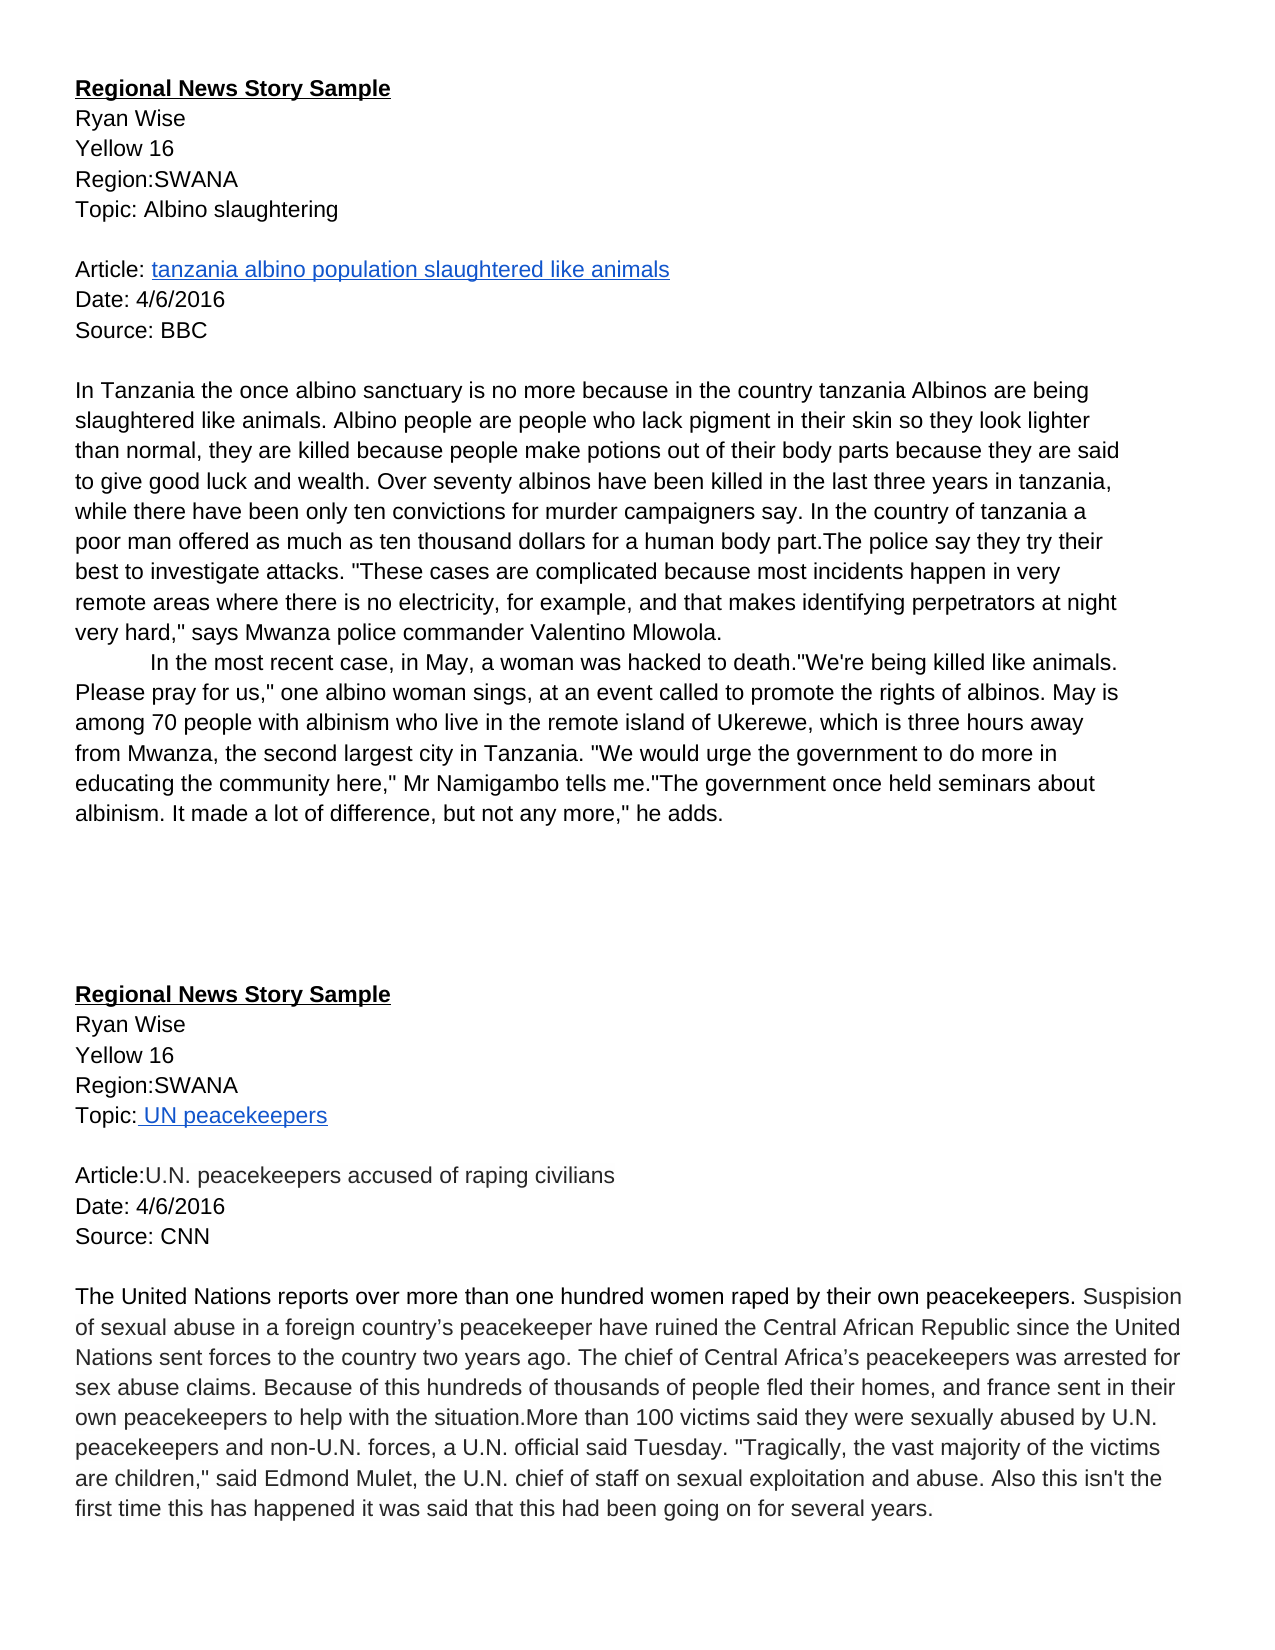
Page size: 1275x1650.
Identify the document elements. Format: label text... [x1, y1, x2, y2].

text Article:U.N. peacekeepers accused of raping civilians [75, 1162, 1200, 1189]
text Ryan Wise [75, 105, 1200, 132]
text Topic: UN peacekeepers [75, 1102, 1200, 1128]
text Region:SWANA [75, 166, 1200, 192]
text Source: CNN [75, 1223, 1200, 1249]
text Source: BBC [75, 317, 1200, 343]
text Regional News Story Sample [75, 981, 1200, 1008]
text Date: 4/6/2016 [75, 286, 1200, 313]
text The United Nations reports over more than one hundred women raped by their own peacekeepers. Suspision of sexual abuse in a foreign country’s peacekeeper have ruined the Central African Republic since the United Nations sent forces to the country two years ago. The chief of Central Africa’s peacekeepers was arrested for sex abuse claims. Because of this hundreds of thousands of people fled their homes, and france sent in their own peacekeepers to help with the situation.More than 100 victims said they were sexually abused by U.N. peacekeepers and non-U.N. forces, a U.N. official said Tuesday. "Tragically, the vast majority of the victims are children," said Edmond Mulet, the U.N. chief of staff on sexual exploitation and abuse. Also this isn't the first time this has happened it was said that this had been going on for several years. [75, 1283, 1200, 1521]
text Date: 4/6/2016 [75, 1193, 1200, 1219]
text Regional News Story Sample [75, 75, 1200, 101]
text Region:SWANA [75, 1072, 1200, 1098]
text In the most recent case, in May, a woman was hacked to death."We're being killed like animals. Please pray for us," one albino woman sings, at an event called to promote the rights of albinos. May is among 70 people with albinism who live in the remote island of Ukerewe, which is three hours away from Mwanza, the second largest city in Tanzania. "We would urge the government to do more in educating the community here," Mr Namigambo tells me."The government once held seminars about albinism. It made a lot of difference, but not any more," he adds. [75, 649, 1125, 826]
text Yellow 16 [75, 1042, 1200, 1068]
text Topic: Albino slaughtering [75, 196, 1200, 222]
text Article: tanzania albino population slaughtered like animals [75, 256, 1200, 283]
text In Tanzania the once albino sanctuary is no more because in the country tanzania Albinos are being slaughtered like animals. Albino people are people who lack pigment in their skin so they look lighter than normal, they are killed because people make potions out of their body parts because they are said to give good luck and wealth. Over seventy albinos have been killed in the last three years in tanzania, while there have been only ten convictions for murder campaigners say. In the country of tanzania a poor man offered as much as ten thousand dollars for a human body part.The police say they try their best to investigate attacks. "These cases are complicated because most incidents happen in very remote areas where there is no electricity, for example, and that makes identifying perpetrators at night very hard," says Mwanza police commander Valentino Mlowola. [75, 377, 1125, 645]
text Ryan Wise [75, 1011, 1200, 1038]
text Yellow 16 [75, 135, 1200, 162]
